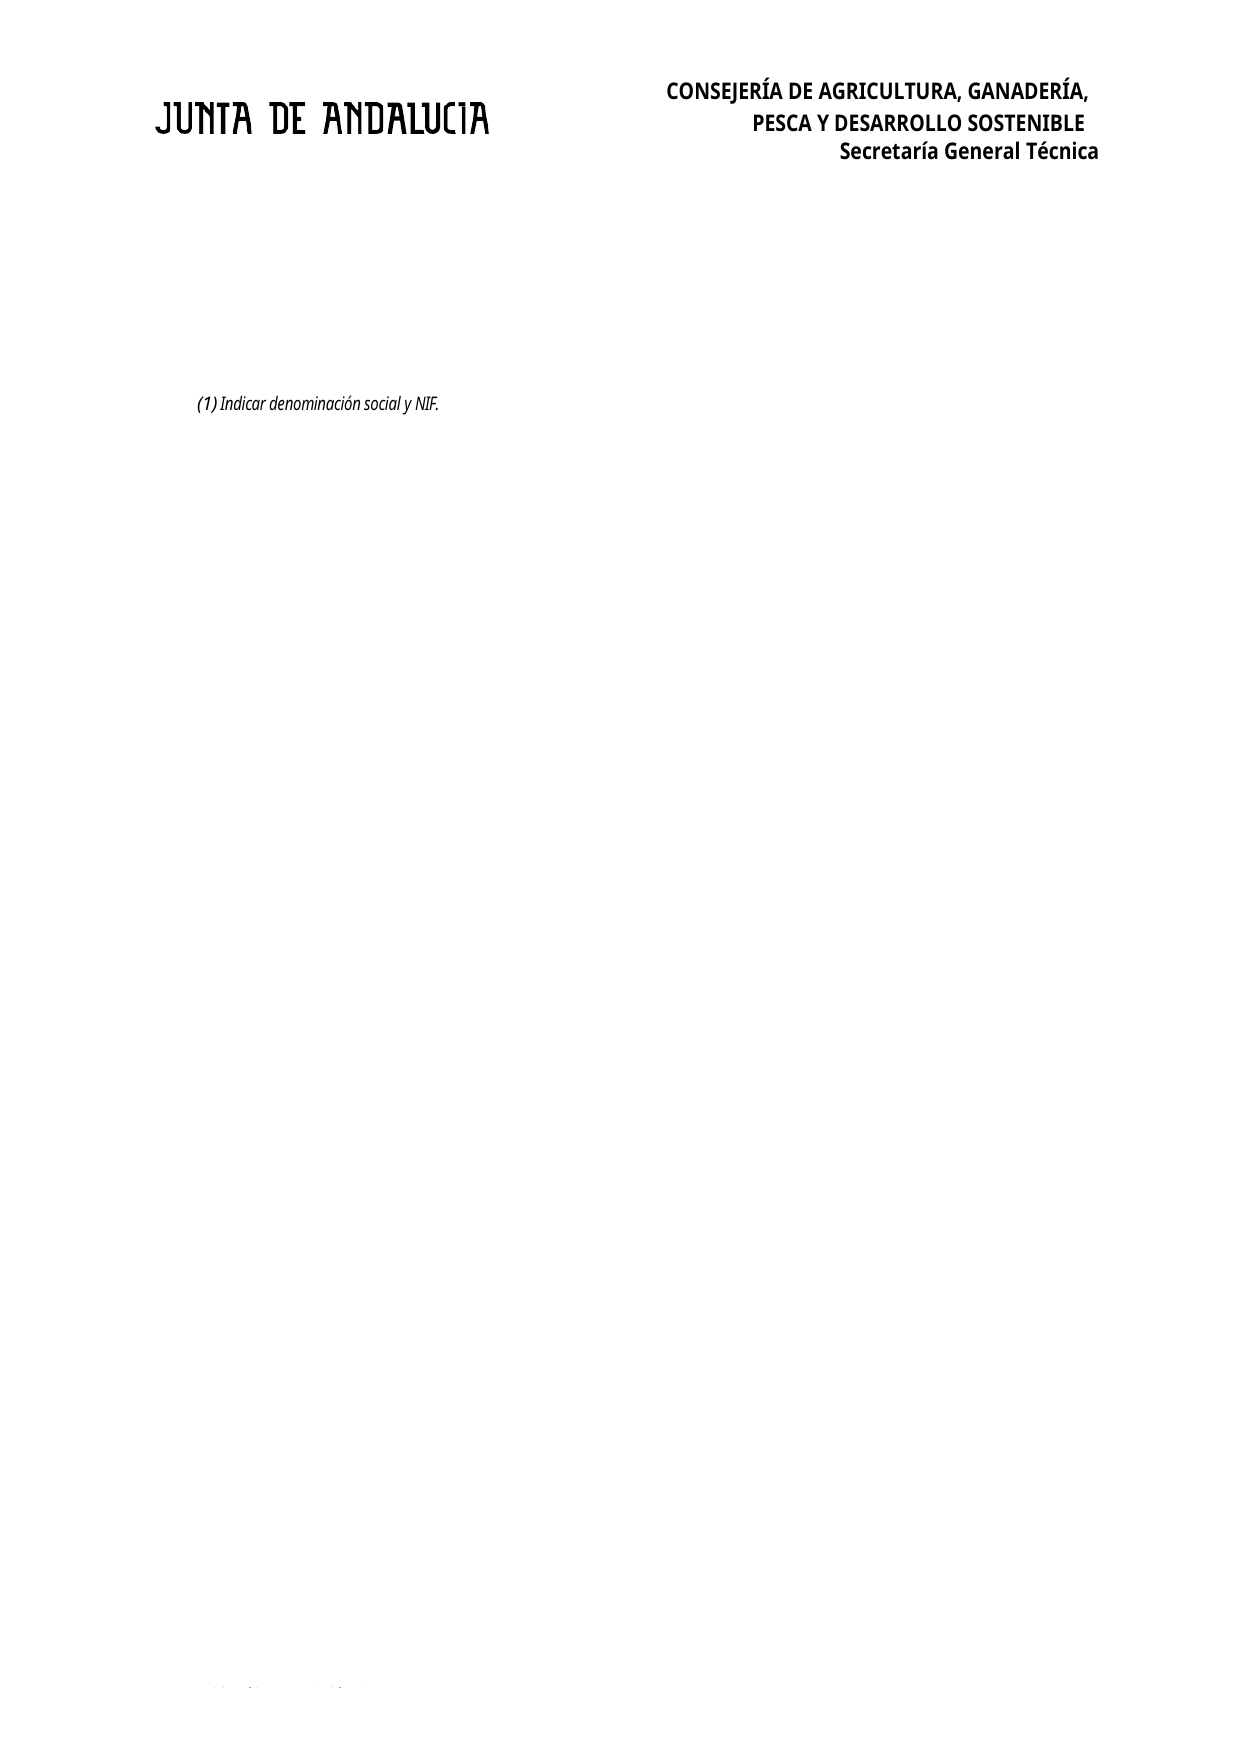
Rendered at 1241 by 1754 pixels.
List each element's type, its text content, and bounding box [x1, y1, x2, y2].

picture [269, 102, 306, 134]
list Indicar denominación social y NIF. [197, 390, 1198, 415]
picture [364, 102, 384, 134]
picture [195, 102, 214, 134]
picture [323, 102, 362, 134]
picture [232, 102, 252, 134]
picture [173, 102, 192, 134]
picture [470, 102, 489, 134]
picture [155, 102, 170, 134]
picture [443, 102, 466, 134]
